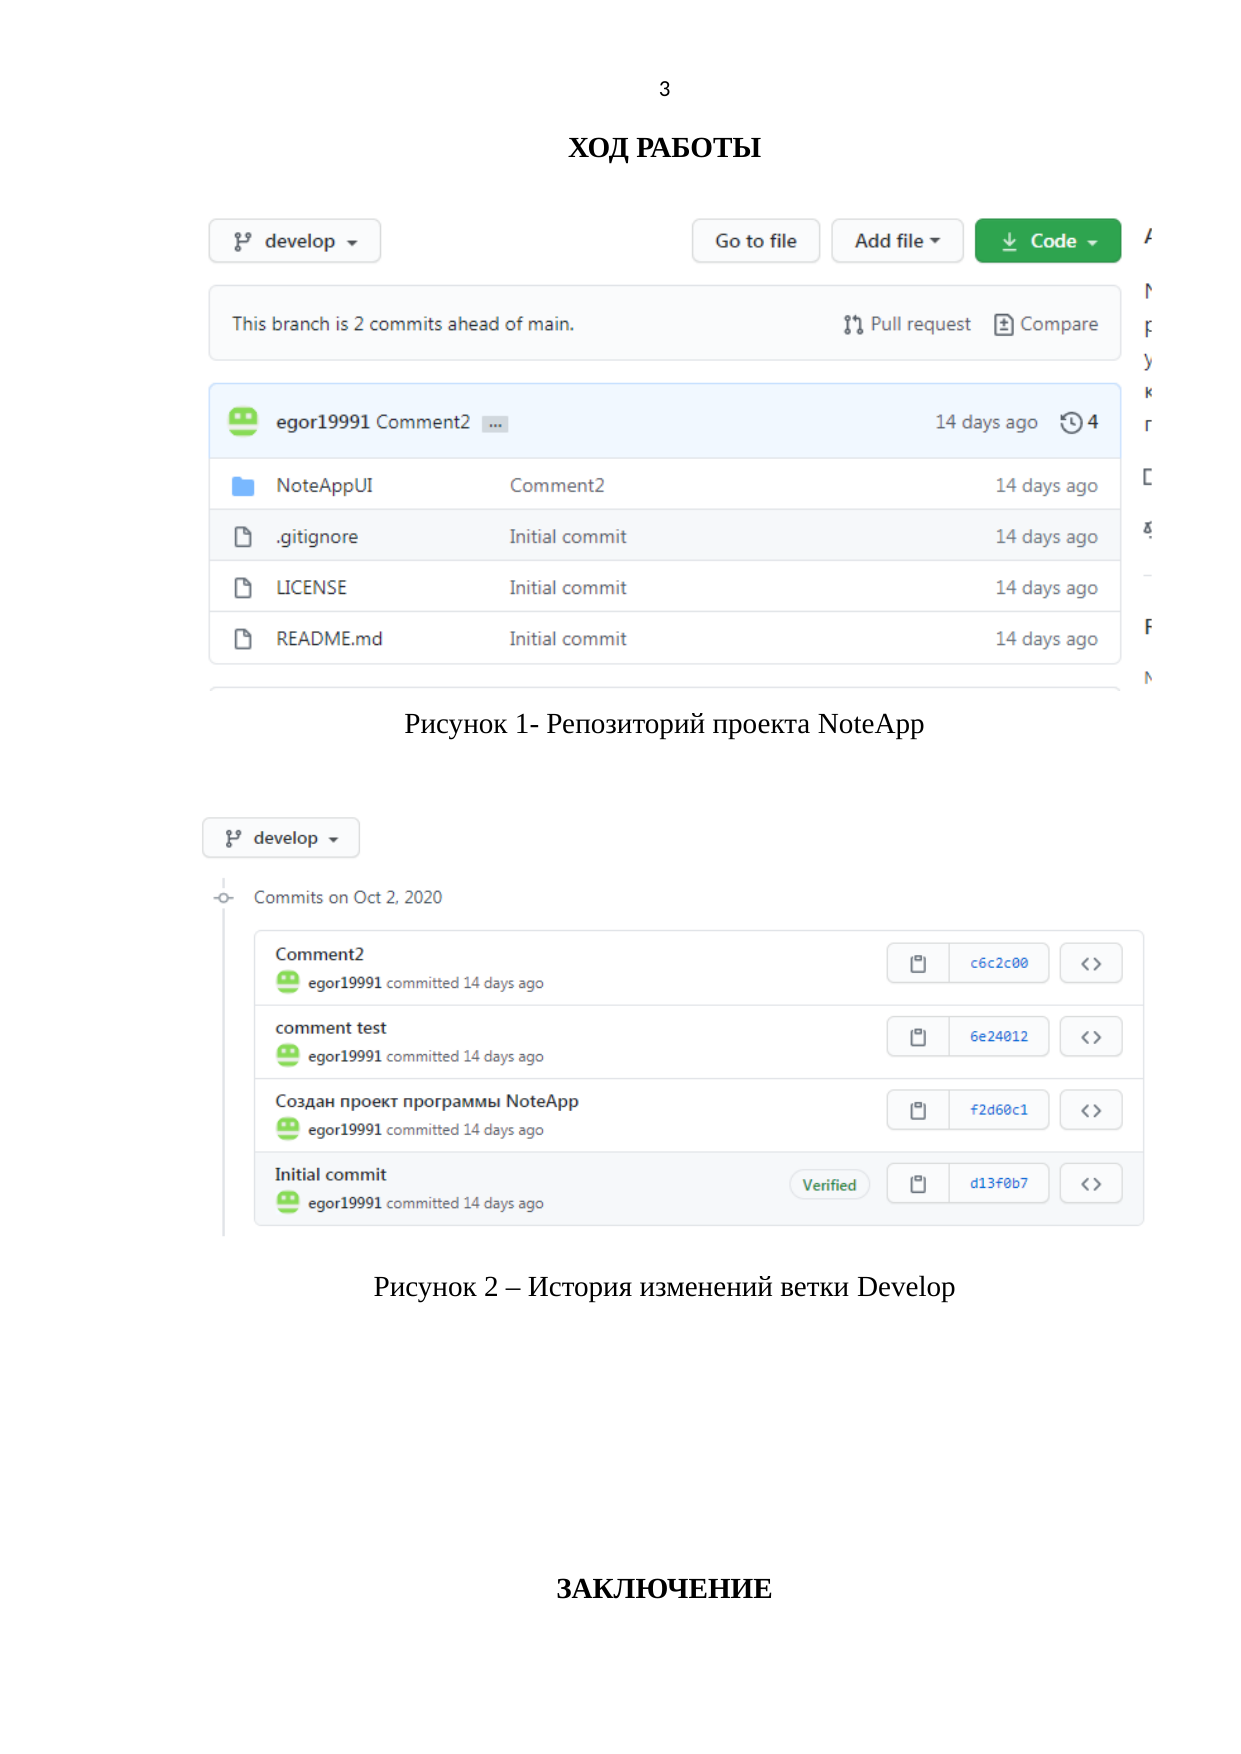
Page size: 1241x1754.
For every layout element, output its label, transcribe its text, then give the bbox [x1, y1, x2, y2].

text Рисунок 2 – История изменений ветки Develop [177, 1269, 1152, 1303]
picture [177, 807, 1152, 1254]
picture [177, 180, 1152, 691]
text Рисунок 1- Репозиторий проекта NoteApp [177, 706, 1152, 740]
text ХОД РАБОТЫ [177, 130, 1152, 163]
text ЗАКЛЮЧЕНИЕ [177, 1571, 1152, 1605]
